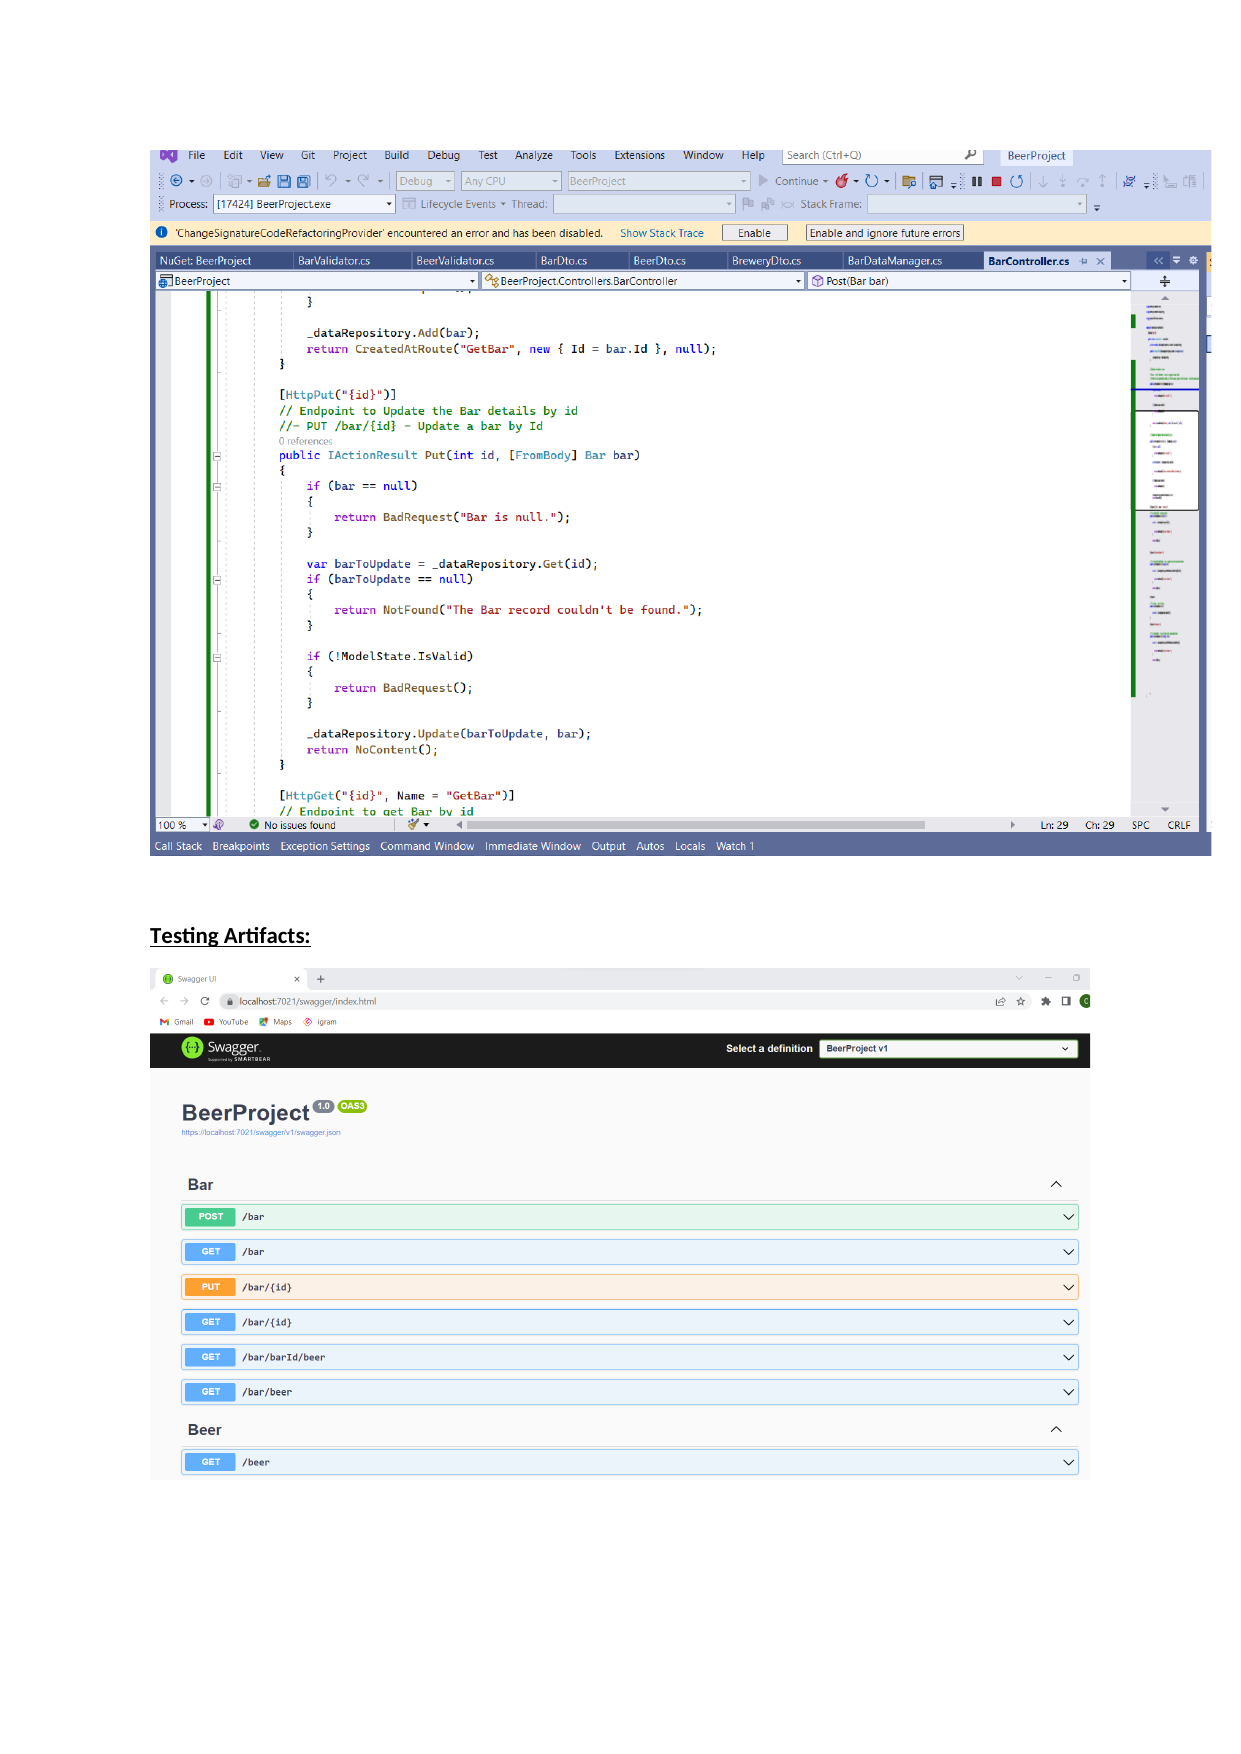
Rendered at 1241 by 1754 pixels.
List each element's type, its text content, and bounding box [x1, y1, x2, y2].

picture [150, 968, 1091, 1480]
text Testing Artifacts: [150, 921, 1090, 949]
picture [150, 150, 1212, 856]
